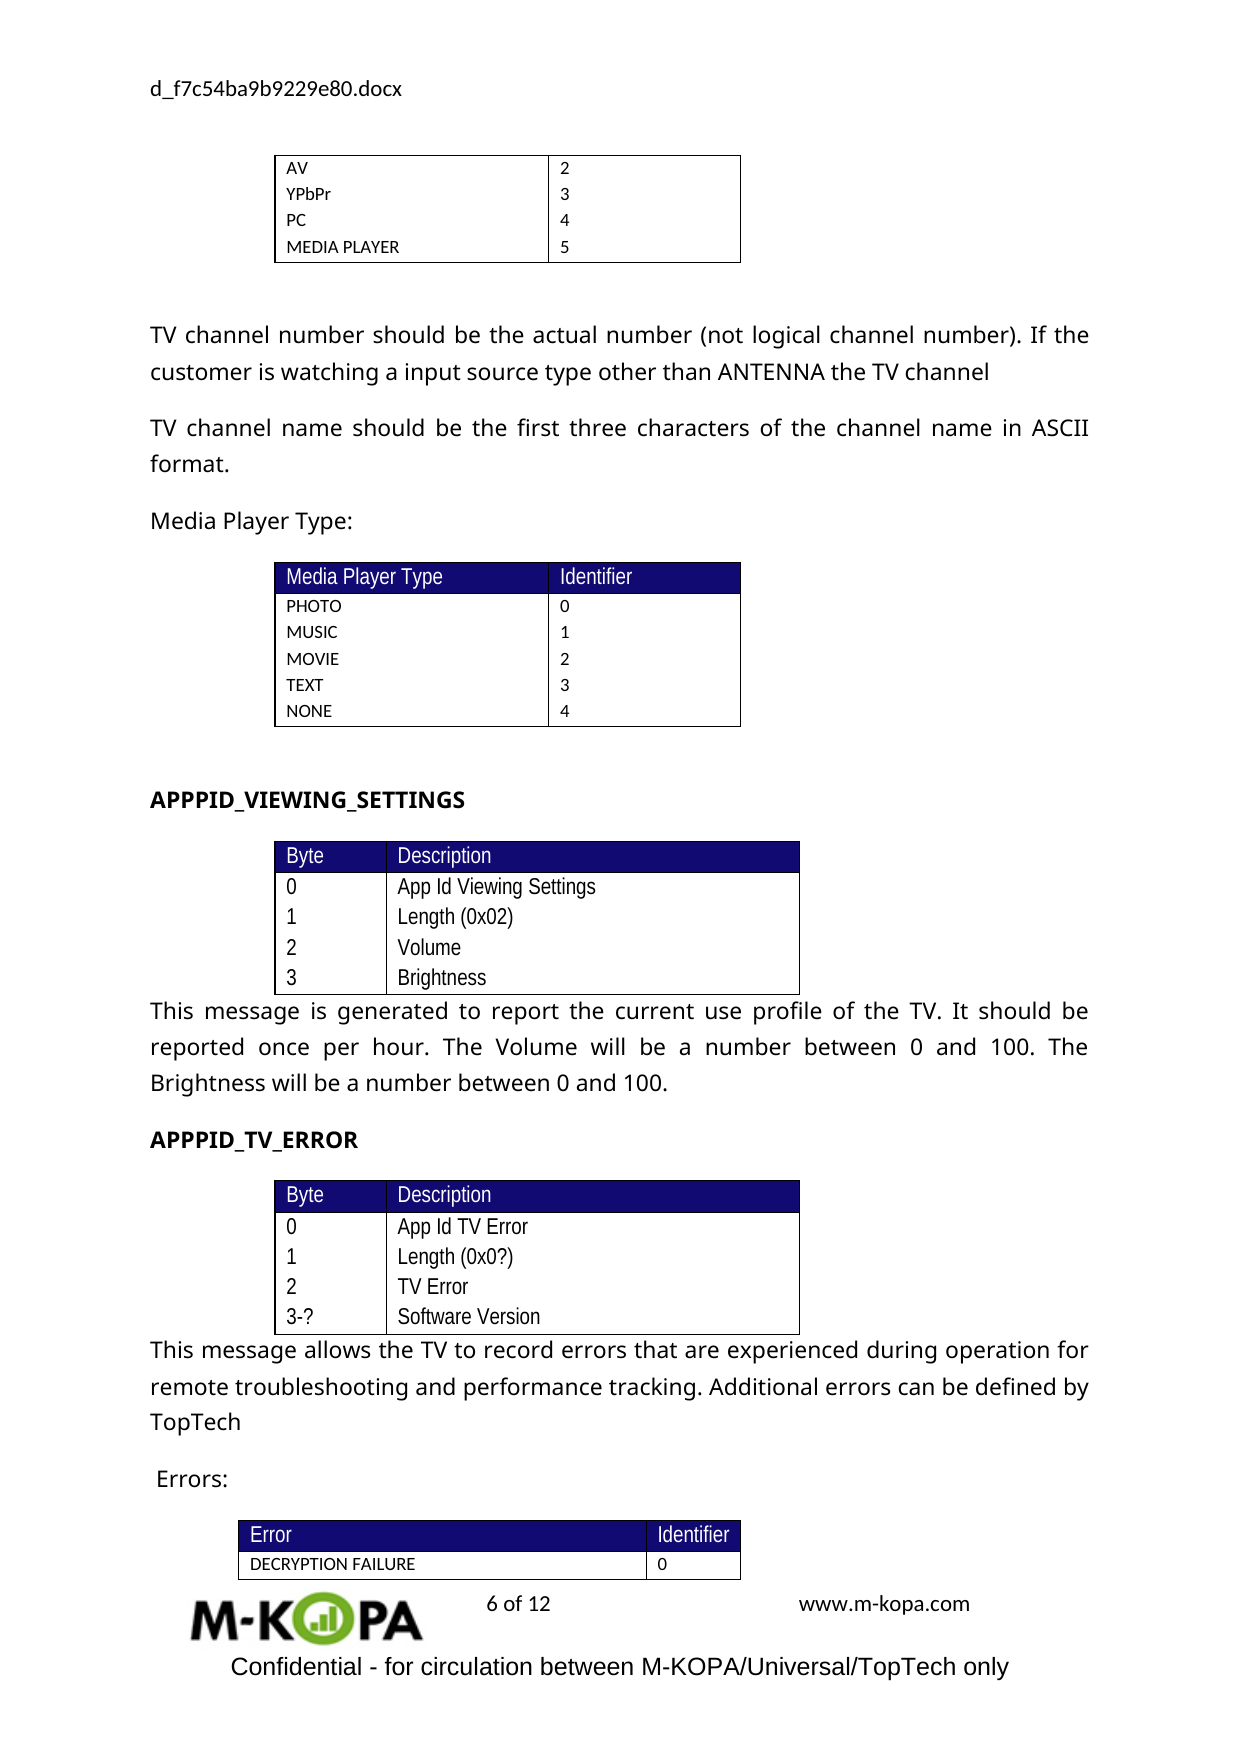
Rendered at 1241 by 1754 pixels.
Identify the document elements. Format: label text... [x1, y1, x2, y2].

table_cell 0 1 2 3 4 5 [549, 156, 740, 262]
text Errors: [150, 1463, 1090, 1494]
table_header Description [387, 842, 799, 872]
table_cell 0 1 2 3 [276, 873, 386, 994]
text TV channel name should be the first three characters of the channel name in ASCII format. [150, 412, 1090, 479]
text TV channel number should be the actual number (not logical channel number). If the customer is watching a input source type other than ANTENNA the TV channel [150, 319, 1090, 387]
picture [185, 1588, 429, 1652]
table_header Identifier [647, 1521, 740, 1551]
table_cell 0 1 2 3-? [276, 1213, 386, 1333]
table_cell 0 1 2 3 4 5 [647, 1552, 740, 1579]
text Media Player Type: [150, 505, 1090, 536]
text APPPID_TV_ERROR [150, 1123, 1090, 1155]
table_header Byte [276, 1181, 386, 1212]
text This message allows the TV to record errors that are experienced during operation for remote troubleshooting and performance tracking. Additional errors can be defined by TopTech [150, 1334, 1090, 1438]
table_cell App Id Viewing Settings Length (0x02) Volume Brightness [387, 873, 799, 994]
text This message is generated to report the current use profile of the TV. It should be reported once per hour. The Volume will be a number between 0 and 100. The Brightness will be a number between 0 and 100. [150, 995, 1090, 1098]
table_header Byte [276, 842, 386, 872]
table_header Identifier [549, 563, 740, 593]
table_cell ANTENNA HDMI AV YPbPr PC MEDIA PLAYER [276, 156, 548, 262]
table_cell 0 1 2 3 4 [549, 594, 740, 726]
table_cell PHOTO MUSIC MOVIE TEXT NONE [276, 594, 548, 726]
text APPPID_VIEWING_SETTINGS [150, 784, 1090, 815]
table_header Description [387, 1181, 799, 1212]
table_cell App Id TV Error Length (0x0?) TV Error Software Version [387, 1213, 799, 1333]
table_header Media Player Type [276, 563, 548, 593]
table_header Error [239, 1521, 646, 1551]
